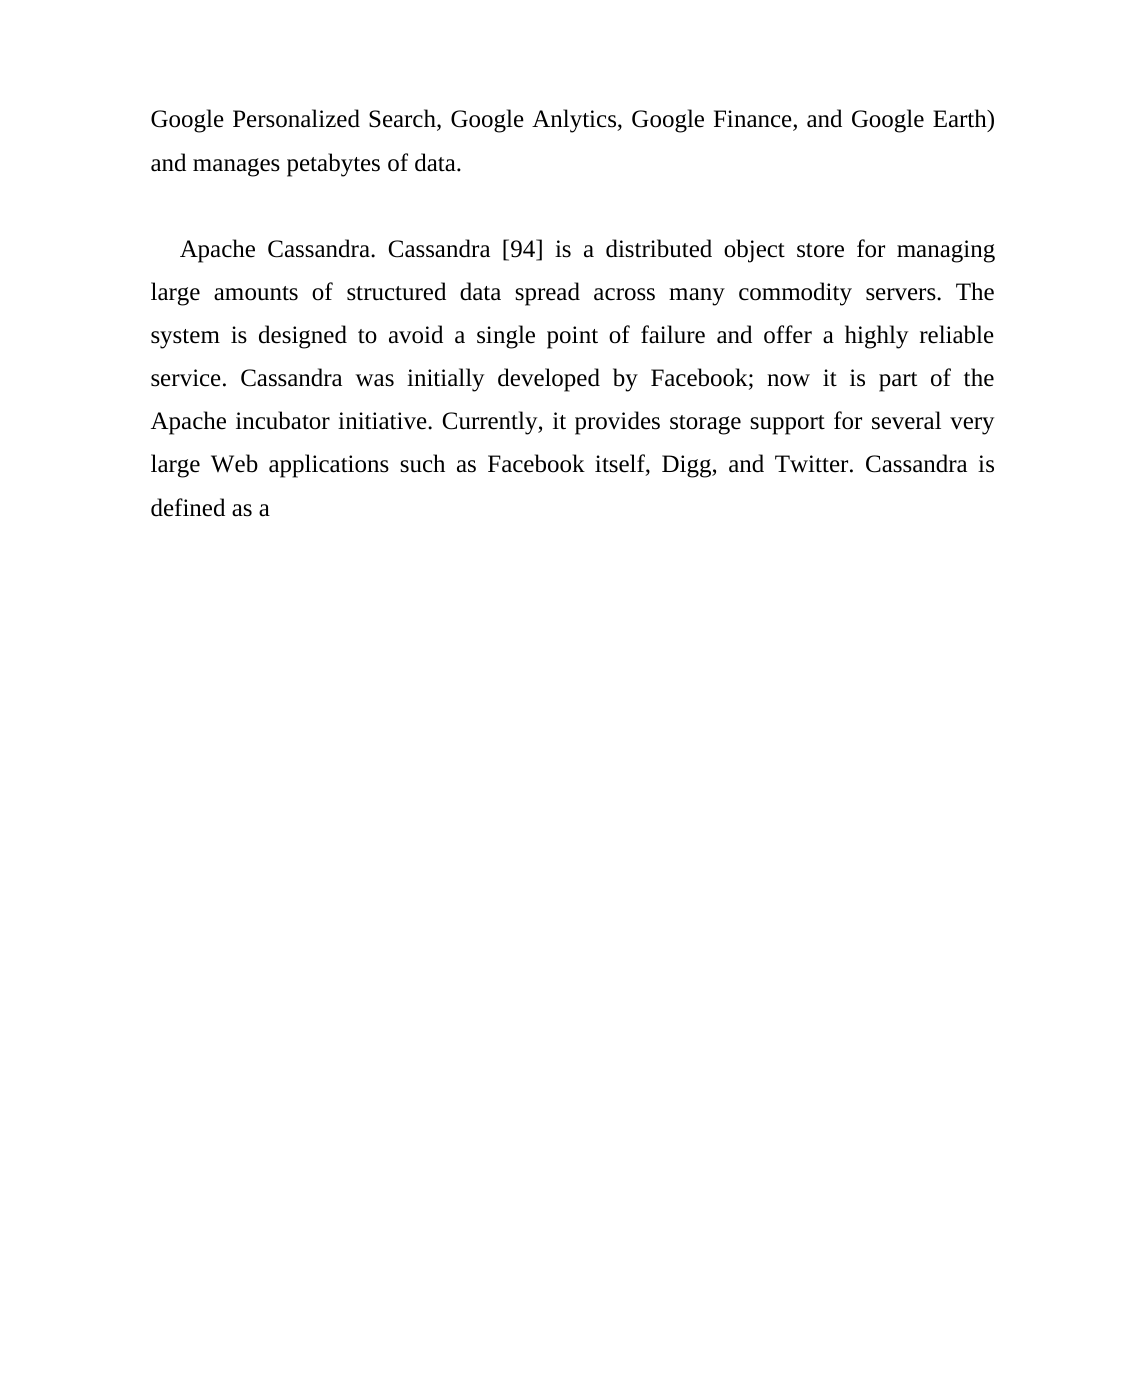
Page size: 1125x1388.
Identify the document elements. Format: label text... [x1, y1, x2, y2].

text Google Personalized Search, Google Anlytics, Google Finance, and Google Earth) and manages petabytes of data. [150, 104, 996, 176]
text Apache Cassandra. Cassandra [94] is a distributed object store for managing large amounts of structured data spread across many commodity servers. The system is designed to avoid a single point of failure and offer a highly reliable service. Cassandra was initially developed by Facebook; now it is part of the Apache incubator initiative. Currently, it provides storage support for several very large Web applications such as Facebook itself, Digg, and Twitter. Cassandra is defined as a [150, 234, 996, 521]
